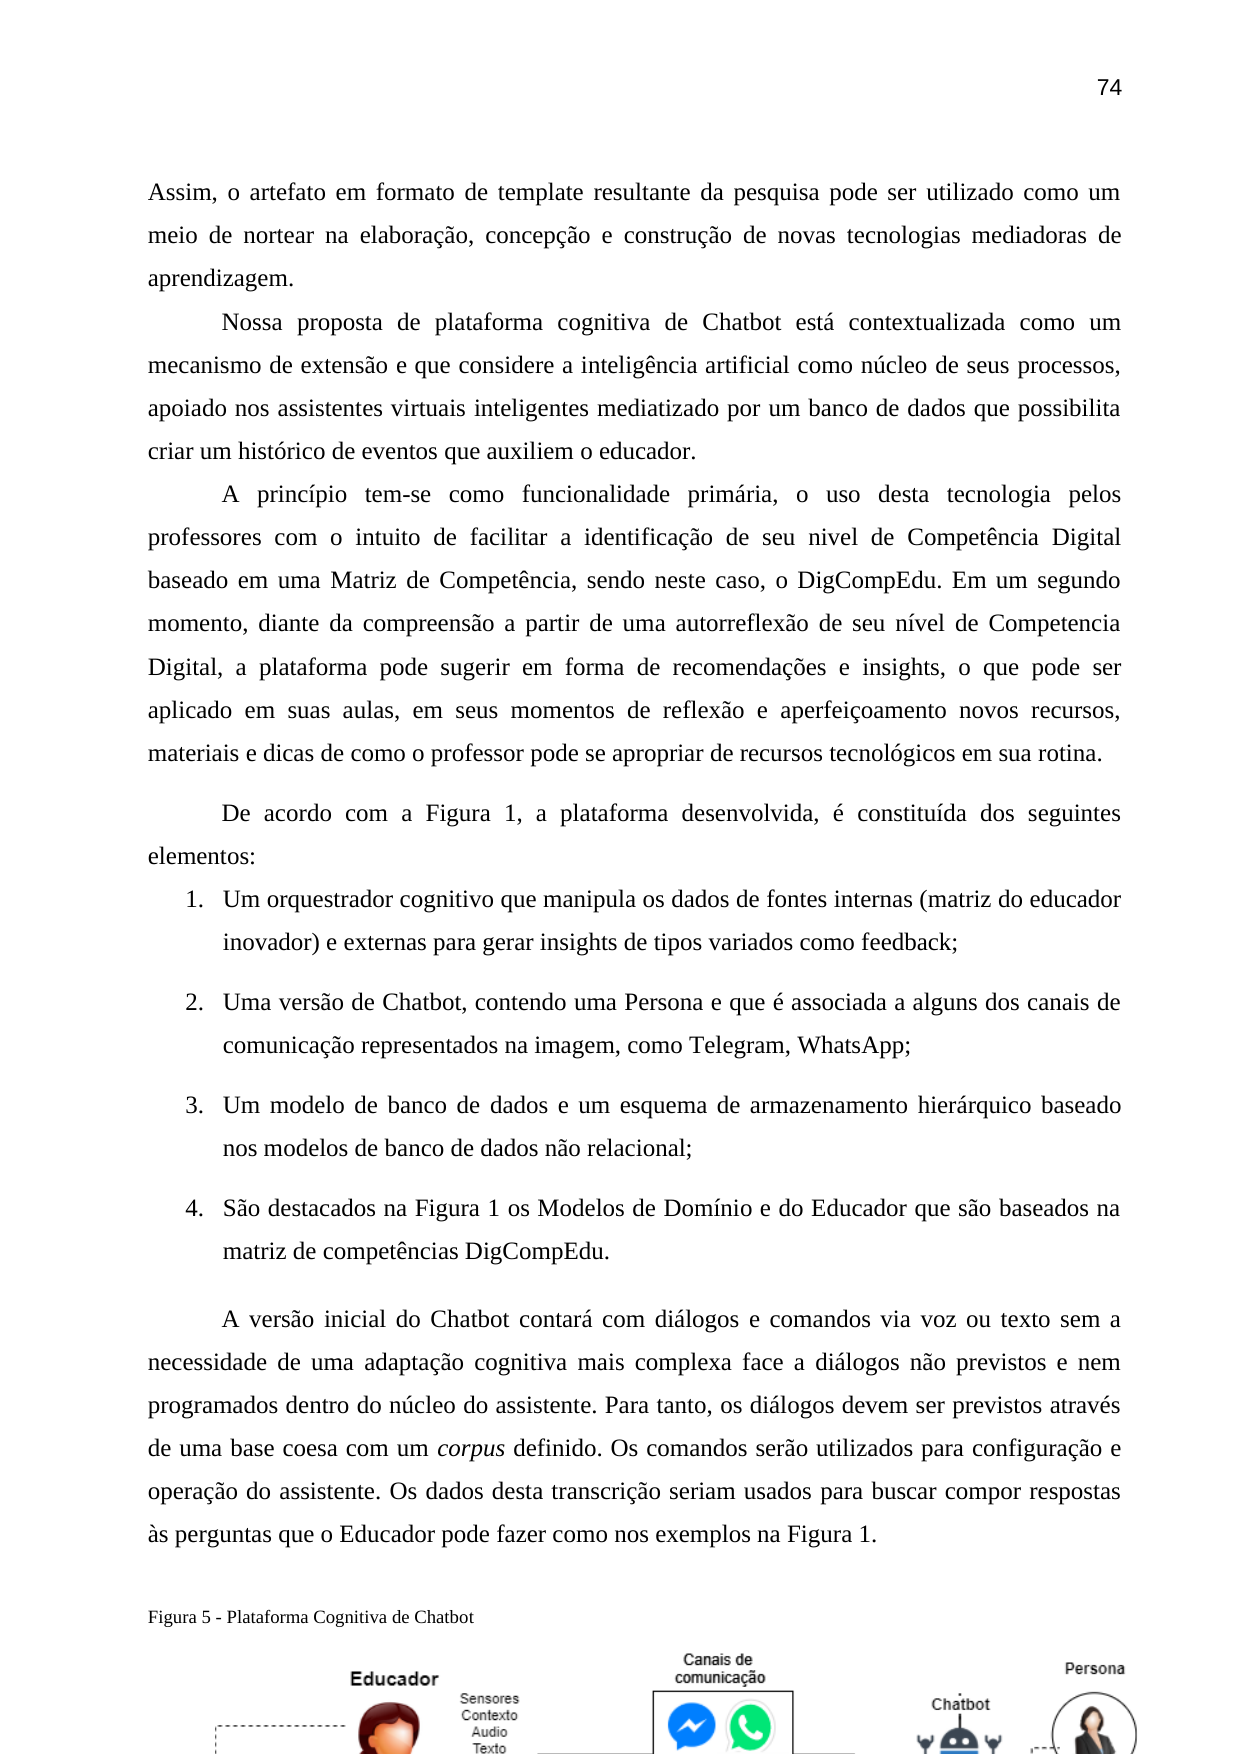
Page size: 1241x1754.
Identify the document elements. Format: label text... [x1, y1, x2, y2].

list Um modelo de banco de dados e um esquema de armazenamento hierárquico baseado nos modelos de banco de dados não relacional; [185, 1090, 1122, 1162]
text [148, 177, 1122, 292]
text Nossa proposta de plataforma cognitiva de Chatbot está contextualizada como um mecanismo de extensão e que considere a inteligência artificial como núcleo de seus processos, apoiado nos assistentes virtuais inteligentes mediatizado por um banco de dados que possibilita criar um histórico de eventos que auxiliem o educador. [148, 307, 1122, 465]
text A versão inicial do Chatbot contará com diálogos e comandos via voz ou texto sem a necessidade de uma adaptação cognitiva mais complexa face a diálogos não previstos e nem programados dentro do núcleo do assistente. Para tanto, os diálogos devem ser previstos através de uma base coesa com um corpus definido. Os comandos serão utilizados para configuração e operação do assistente. Os dados desta transcrição seriam usados para buscar compor respostas às perguntas que o Educador pode fazer como nos exemplos na Figura 1. [148, 1304, 1122, 1548]
text De acordo com a Figura 1, a plataforma desenvolvida, é constituída dos seguintes elementos: [148, 798, 1122, 869]
list Uma versão de Chatbot, contendo uma Persona e que é associada a alguns dos canais de comunicação representados na imagem, como Telegram, WhatsApp; [185, 987, 1122, 1059]
list São destacados na Figura 1 os Modelos de Domínio e do Educador que são baseados na matriz de competências DigCompEdu. [185, 1193, 1122, 1264]
picture [215, 1646, 1138, 1754]
text A princípio tem-se como funcionalidade primária, o uso desta tecnologia pelos professores com o intuito de facilitar a identificação de seu nivel de Competência Digital baseado em uma Matriz de Competência, sendo neste caso, o DigCompEdu. Em um segundo momento, diante da compreensão a partir de uma autorreflexão de seu nível de Competencia Digital, a plataforma pode sugerir em forma de recomendações e insights, o que pode ser aplicado em suas aulas, em seus momentos de reflexão e aperfeiçoamento novos recursos, materiais e dicas de como o professor pode se apropriar de recursos tecnológicos em sua rotina. [148, 479, 1122, 767]
list Um orquestrador cognitivo que manipula os dados de fontes internas (matriz do educador inovador) e externas para gerar insights de tipos variados como feedback; [185, 884, 1122, 956]
